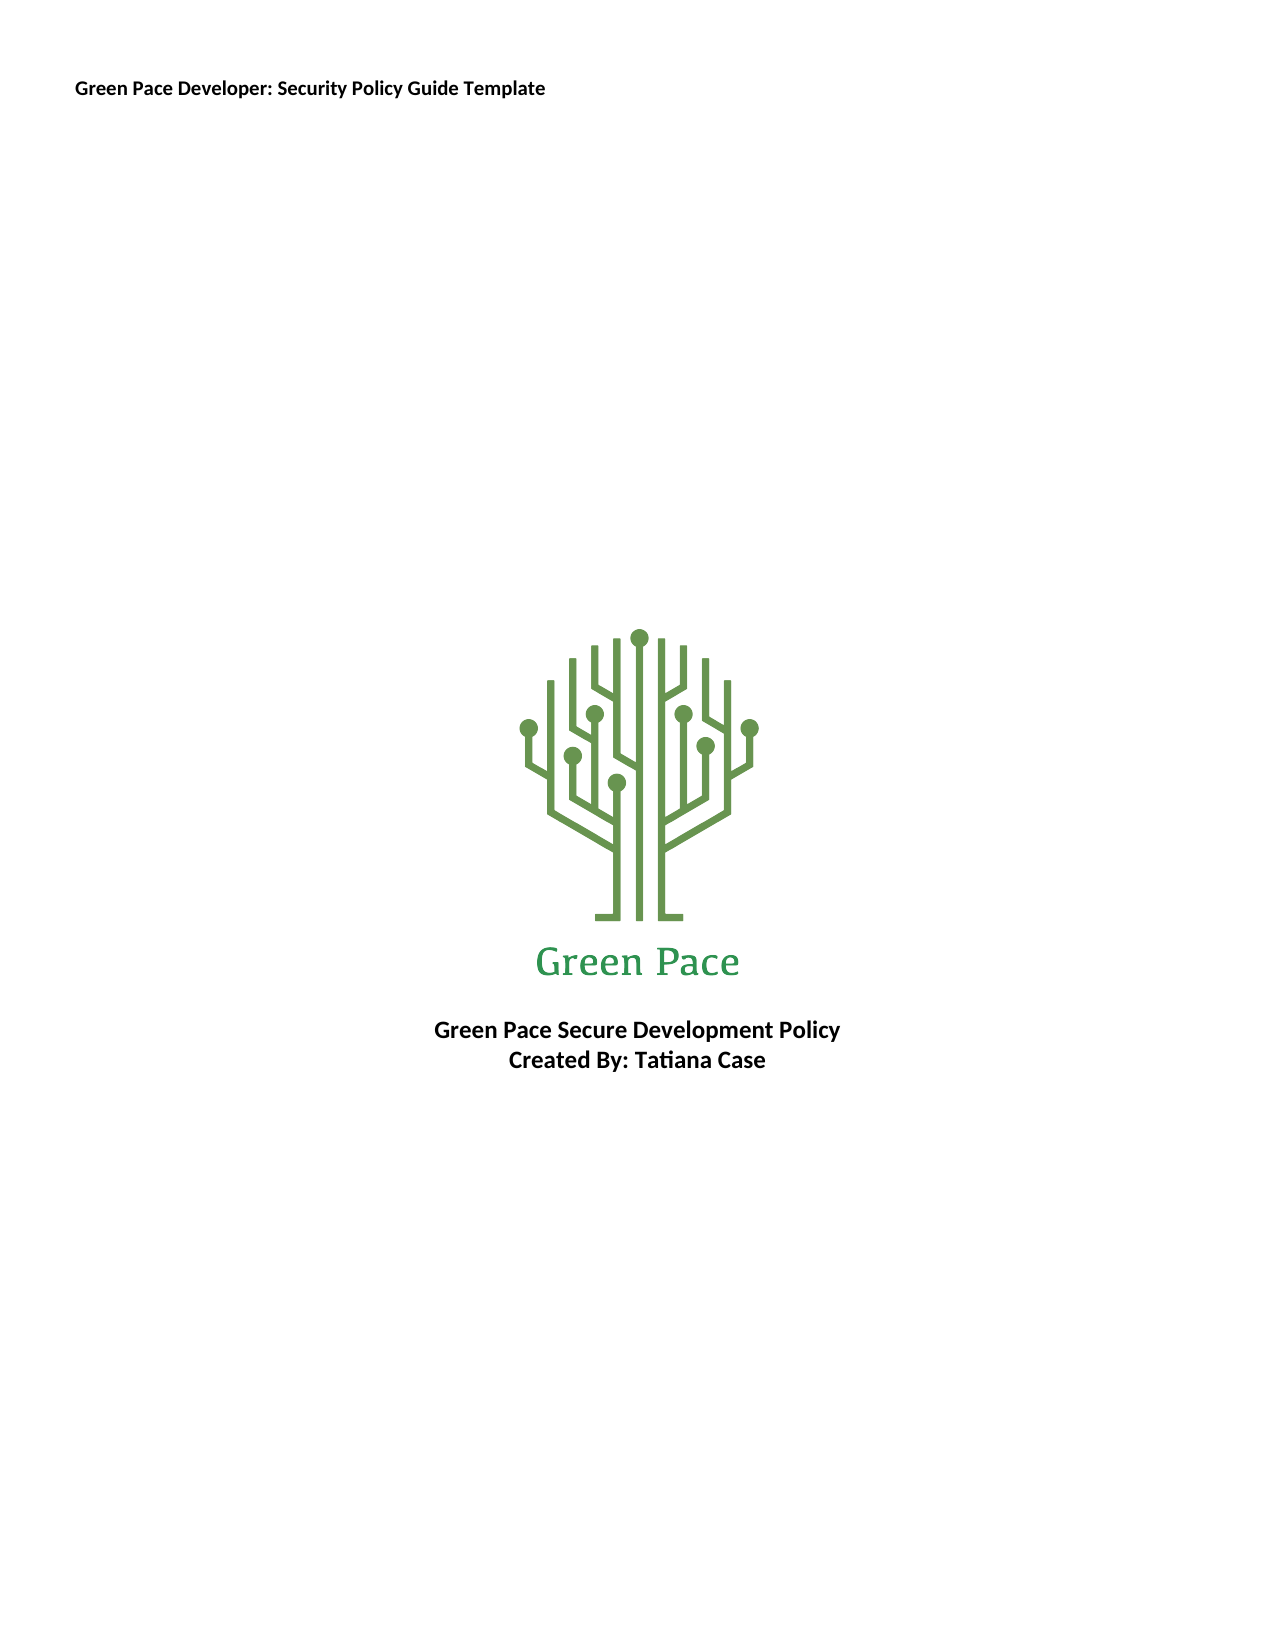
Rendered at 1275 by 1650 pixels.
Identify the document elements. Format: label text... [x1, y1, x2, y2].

subtitle Green Pace Secure Development Policy [75, 1014, 1200, 1044]
text Green Pace Developer: Security Policy Guide Template [75, 75, 1200, 100]
subtitle Created By: Tatiana Case [75, 1044, 1200, 1075]
picture [480, 605, 796, 1014]
